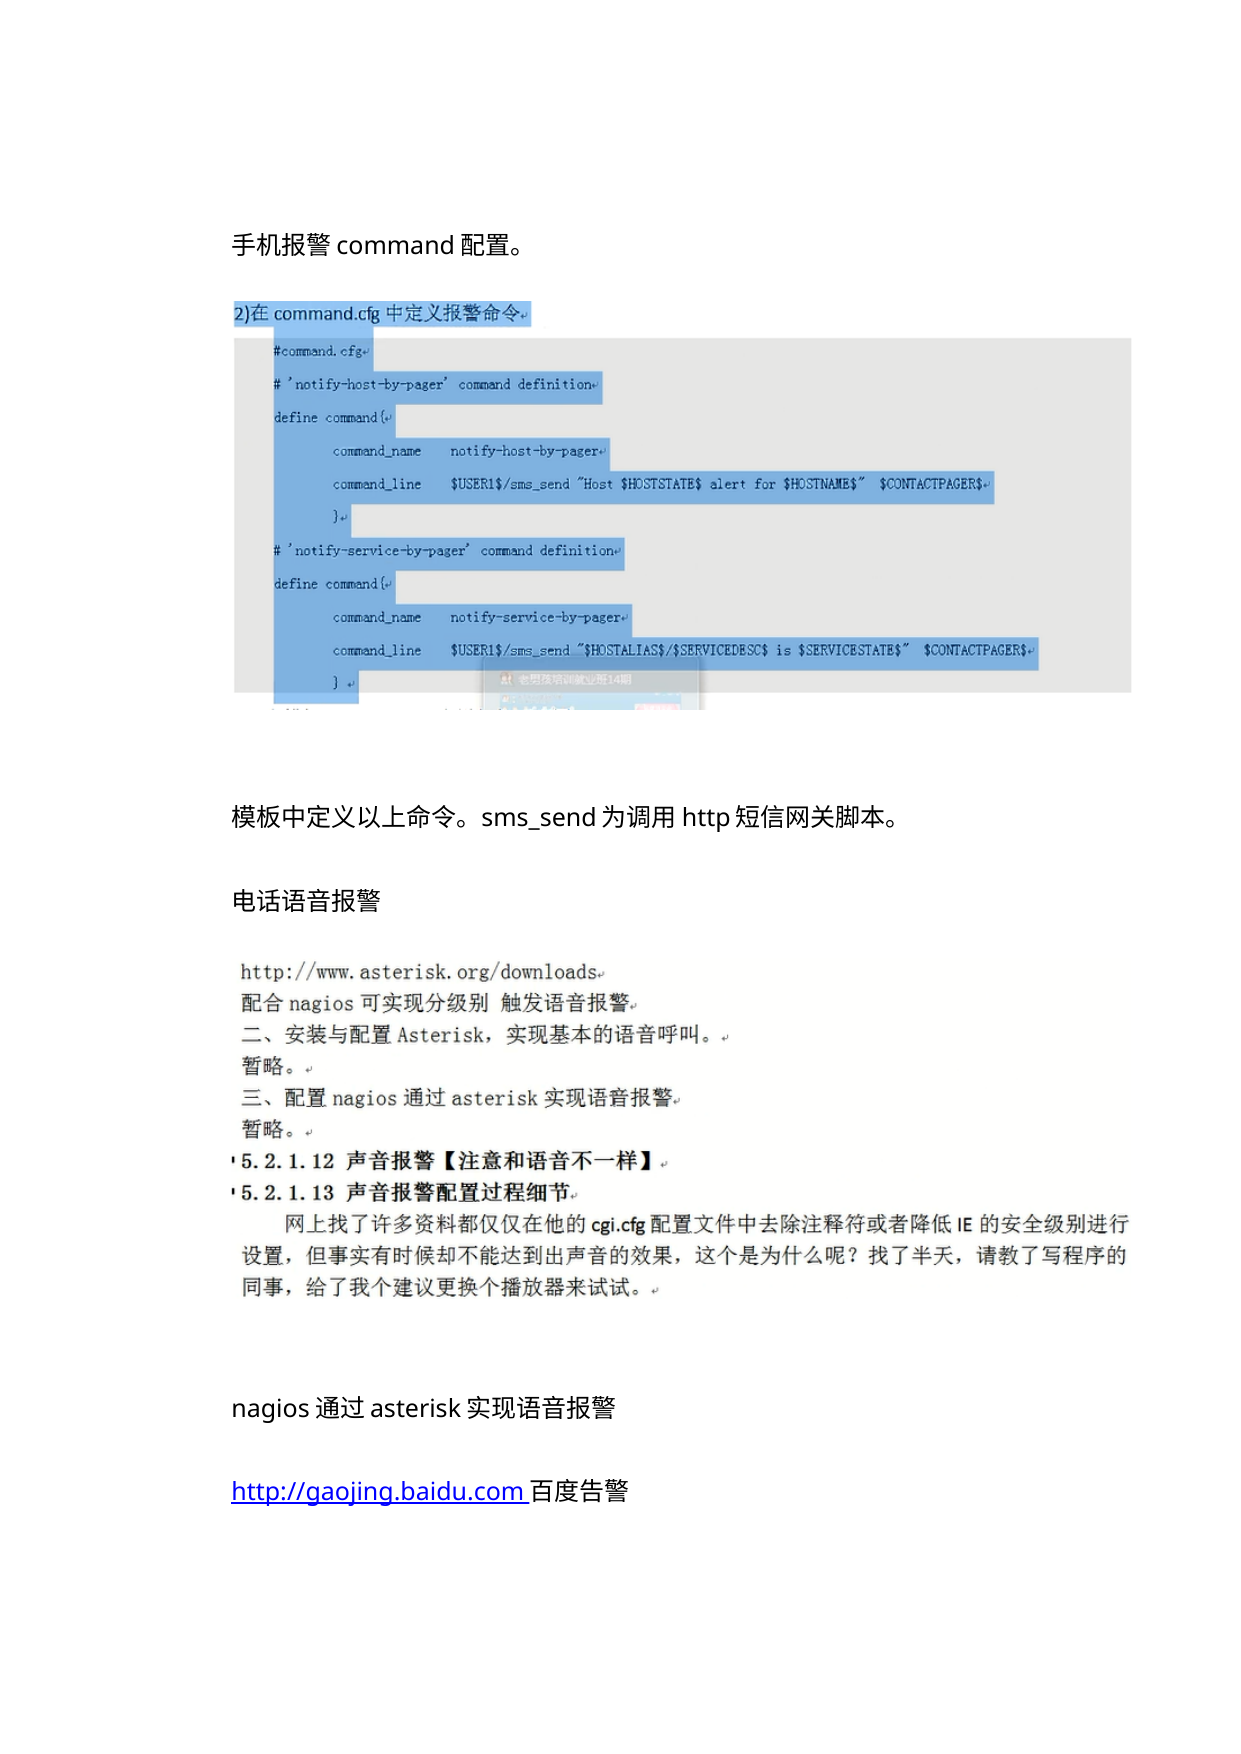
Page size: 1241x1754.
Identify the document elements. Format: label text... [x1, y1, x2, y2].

text 电话语音报警 [187, 867, 1053, 932]
picture [231, 301, 1132, 710]
text nagios通过asterisk实现语音报警 [187, 1374, 1053, 1439]
text http://gaojing.baidu.com百度告警 [187, 1457, 1053, 1522]
picture [231, 958, 1132, 1299]
text 模板中定义以上命令。sms_send为调用http短信网关脚本。 [187, 783, 1053, 848]
text 手机报警command配置。 [187, 211, 1053, 276]
